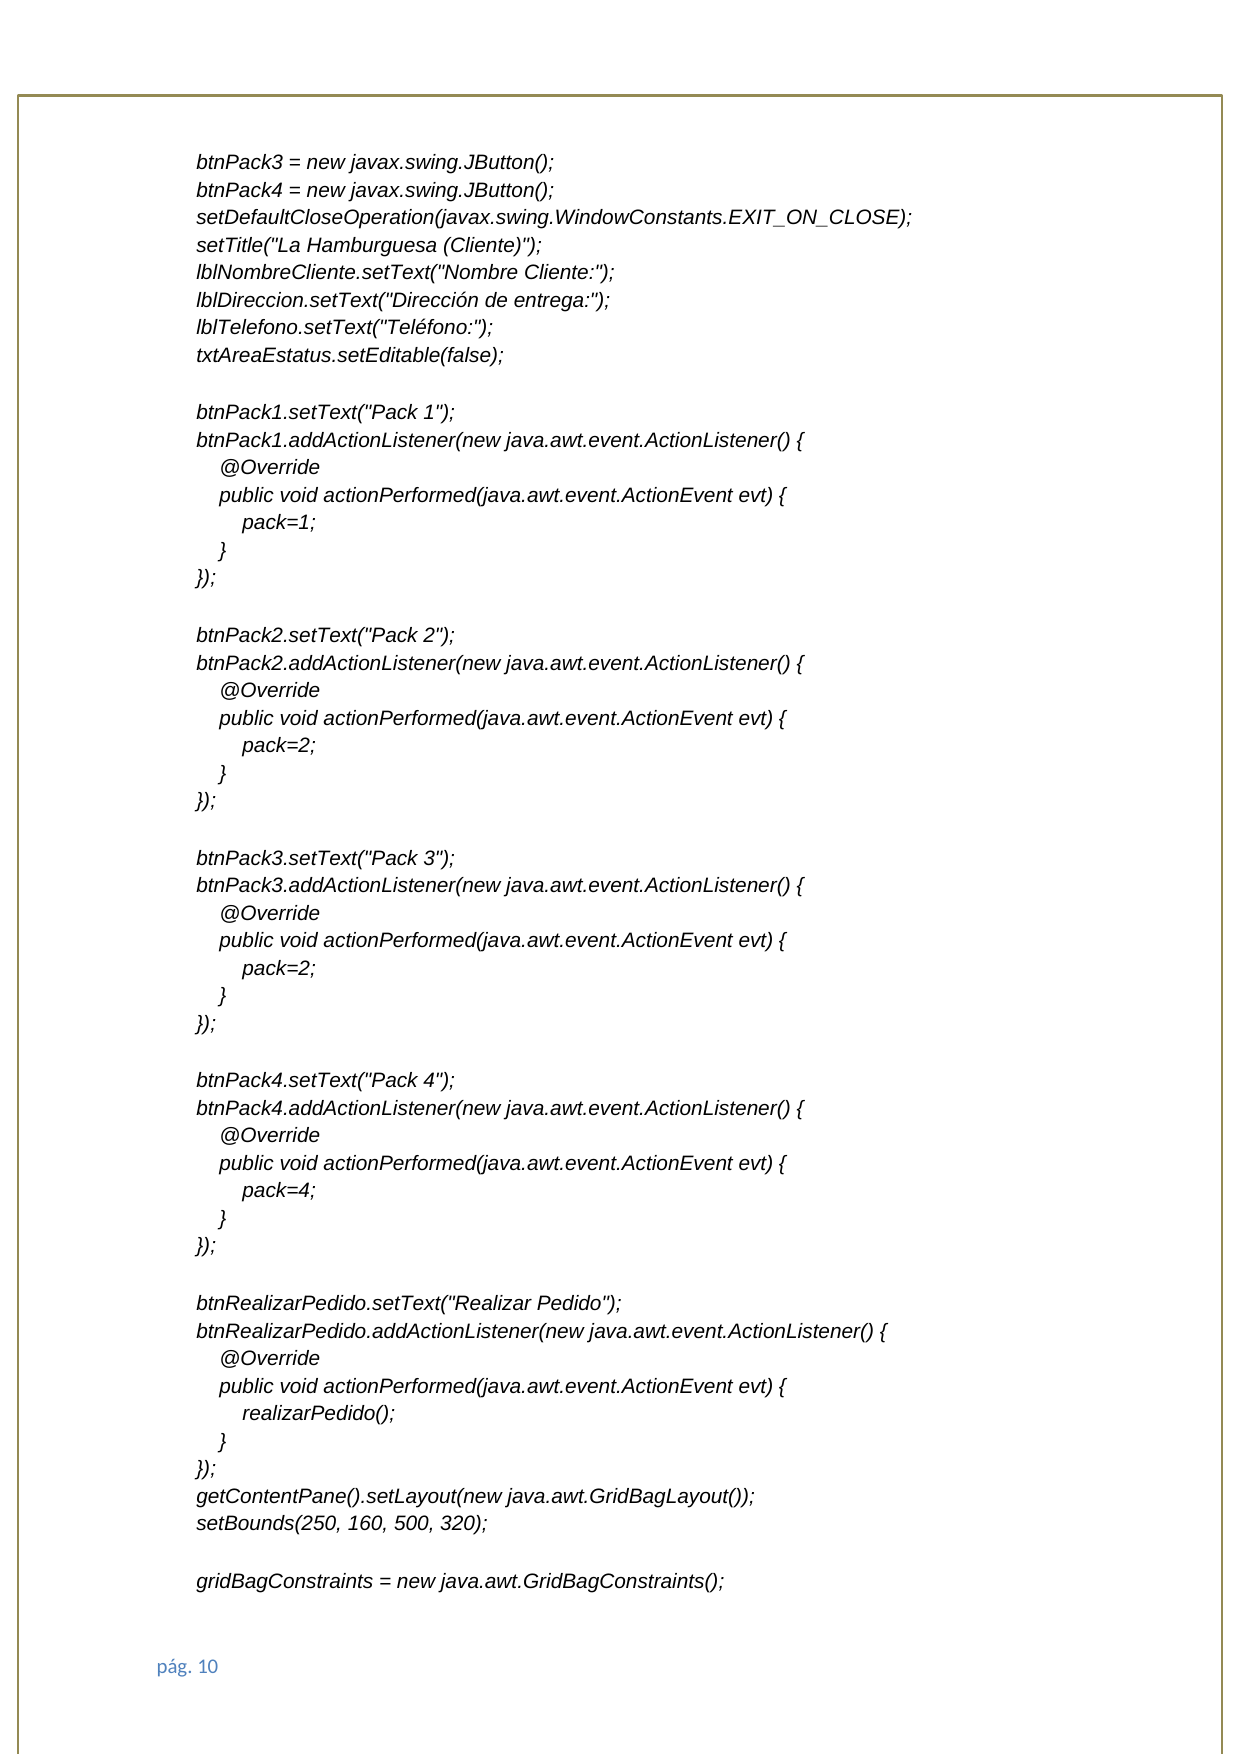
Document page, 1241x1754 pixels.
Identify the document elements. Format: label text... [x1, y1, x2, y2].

text btnPack4.setText("Pack 4"); [150, 1068, 1090, 1092]
text btnPack4.addActionListener(new java.awt.event.ActionListener() { [150, 1096, 1090, 1120]
text }); [150, 788, 1090, 812]
text @Override [150, 1123, 1090, 1147]
text setDefaultCloseOperation(javax.swing.WindowConstants.EXIT_ON_CLOSE); [150, 205, 1090, 229]
text @Override [150, 678, 1090, 702]
text btnRealizarPedido.addActionListener(new java.awt.event.ActionListener() { [150, 1318, 1090, 1342]
text gridBagConstraints = new java.awt.GridBagConstraints(); [150, 1569, 1090, 1593]
text @Override [150, 1346, 1090, 1370]
text @Override [150, 455, 1090, 479]
text } [150, 983, 1090, 1007]
text } [150, 1428, 1090, 1452]
text lblDireccion.setText("Dirección de entrega:"); [150, 287, 1090, 311]
text }); [150, 1233, 1090, 1257]
text realizarPedido(); [150, 1401, 1090, 1425]
text btnPack3.addActionListener(new java.awt.event.ActionListener() { [150, 873, 1090, 897]
text } [150, 538, 1090, 562]
text pack=2; [150, 956, 1090, 979]
text }); [150, 1456, 1090, 1480]
text getContentPane().setLayout(new java.awt.GridBagLayout()); [150, 1483, 1090, 1507]
text pack=1; [150, 510, 1090, 534]
text @Override [150, 901, 1090, 924]
text } [150, 1206, 1090, 1230]
text public void actionPerformed(java.awt.event.ActionEvent evt) { [150, 1151, 1090, 1175]
text public void actionPerformed(java.awt.event.ActionEvent evt) { [150, 928, 1090, 952]
text setBounds(250, 160, 500, 320); [150, 1511, 1090, 1535]
text setTitle("La Hamburguesa (Cliente)"); [150, 232, 1090, 256]
text btnPack4 = new javax.swing.JButton(); [150, 177, 1090, 201]
text public void actionPerformed(java.awt.event.ActionEvent evt) { [150, 483, 1090, 507]
text btnPack1.addActionListener(new java.awt.event.ActionListener() { [150, 428, 1090, 452]
text lblNombreCliente.setText("Nombre Cliente:"); [150, 260, 1090, 284]
text btnPack3.setText("Pack 3"); [150, 846, 1090, 869]
text btnPack2.setText("Pack 2"); [150, 623, 1090, 647]
text btnPack1.setText("Pack 1"); [150, 400, 1090, 424]
text lblTelefono.setText("Teléfono:"); [150, 315, 1090, 339]
text btnPack2.addActionListener(new java.awt.event.ActionListener() { [150, 650, 1090, 674]
text txtAreaEstatus.setEditable(false); [150, 342, 1090, 366]
text pack=4; [150, 1178, 1090, 1202]
text }); [150, 1011, 1090, 1034]
text pack=2; [150, 733, 1090, 757]
text btnPack3 = new javax.swing.JButton(); [150, 150, 1090, 174]
text }); [150, 565, 1090, 589]
text btnRealizarPedido.setText("Realizar Pedido"); [150, 1291, 1090, 1315]
text } [150, 760, 1090, 784]
text public void actionPerformed(java.awt.event.ActionEvent evt) { [150, 1373, 1090, 1397]
text public void actionPerformed(java.awt.event.ActionEvent evt) { [150, 705, 1090, 729]
